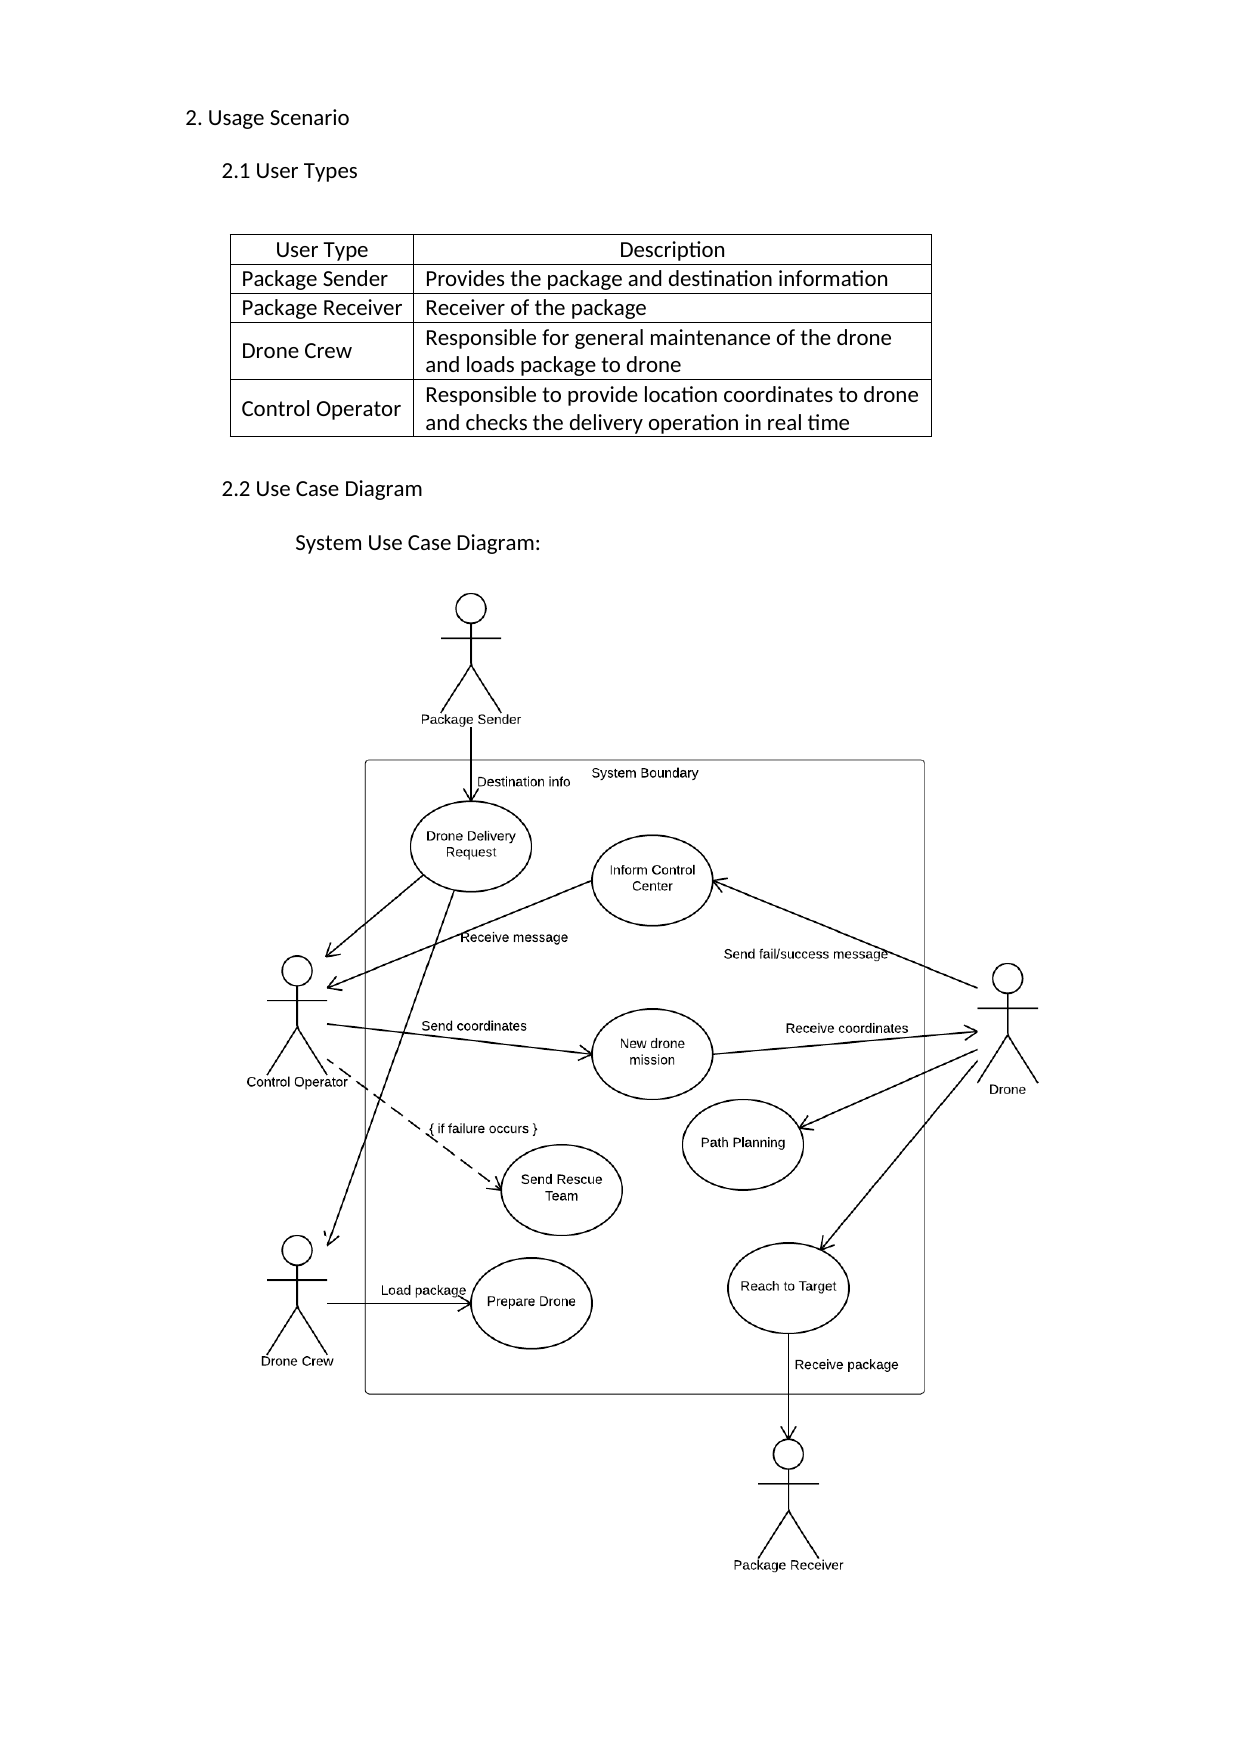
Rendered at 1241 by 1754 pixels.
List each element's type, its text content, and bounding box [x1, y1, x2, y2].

text System Use Case Diagram: [221, 528, 1093, 556]
table_cell Receiver of the package [414, 294, 931, 322]
table_cell Package Receiver [231, 294, 413, 322]
text 2. Usage Scenario [185, 103, 1093, 131]
picture [240, 581, 1051, 1585]
table_cell Responsible for general maintenance of the drone and loads package to drone [414, 323, 931, 379]
table_cell Provides the package and destination information [414, 265, 931, 292]
text 2.1 User Types [148, 156, 1093, 184]
table_cell Package Sender [231, 265, 413, 292]
table_header Description [414, 235, 931, 263]
table_cell Drone Crew [231, 323, 413, 379]
table_cell Responsible to provide location coordinates to drone and checks the delivery operation in real time [414, 380, 931, 436]
table_cell Control Operator [231, 380, 413, 436]
table_header User Type [231, 235, 413, 263]
text 2.2 Use Case Diagram [148, 474, 1093, 503]
